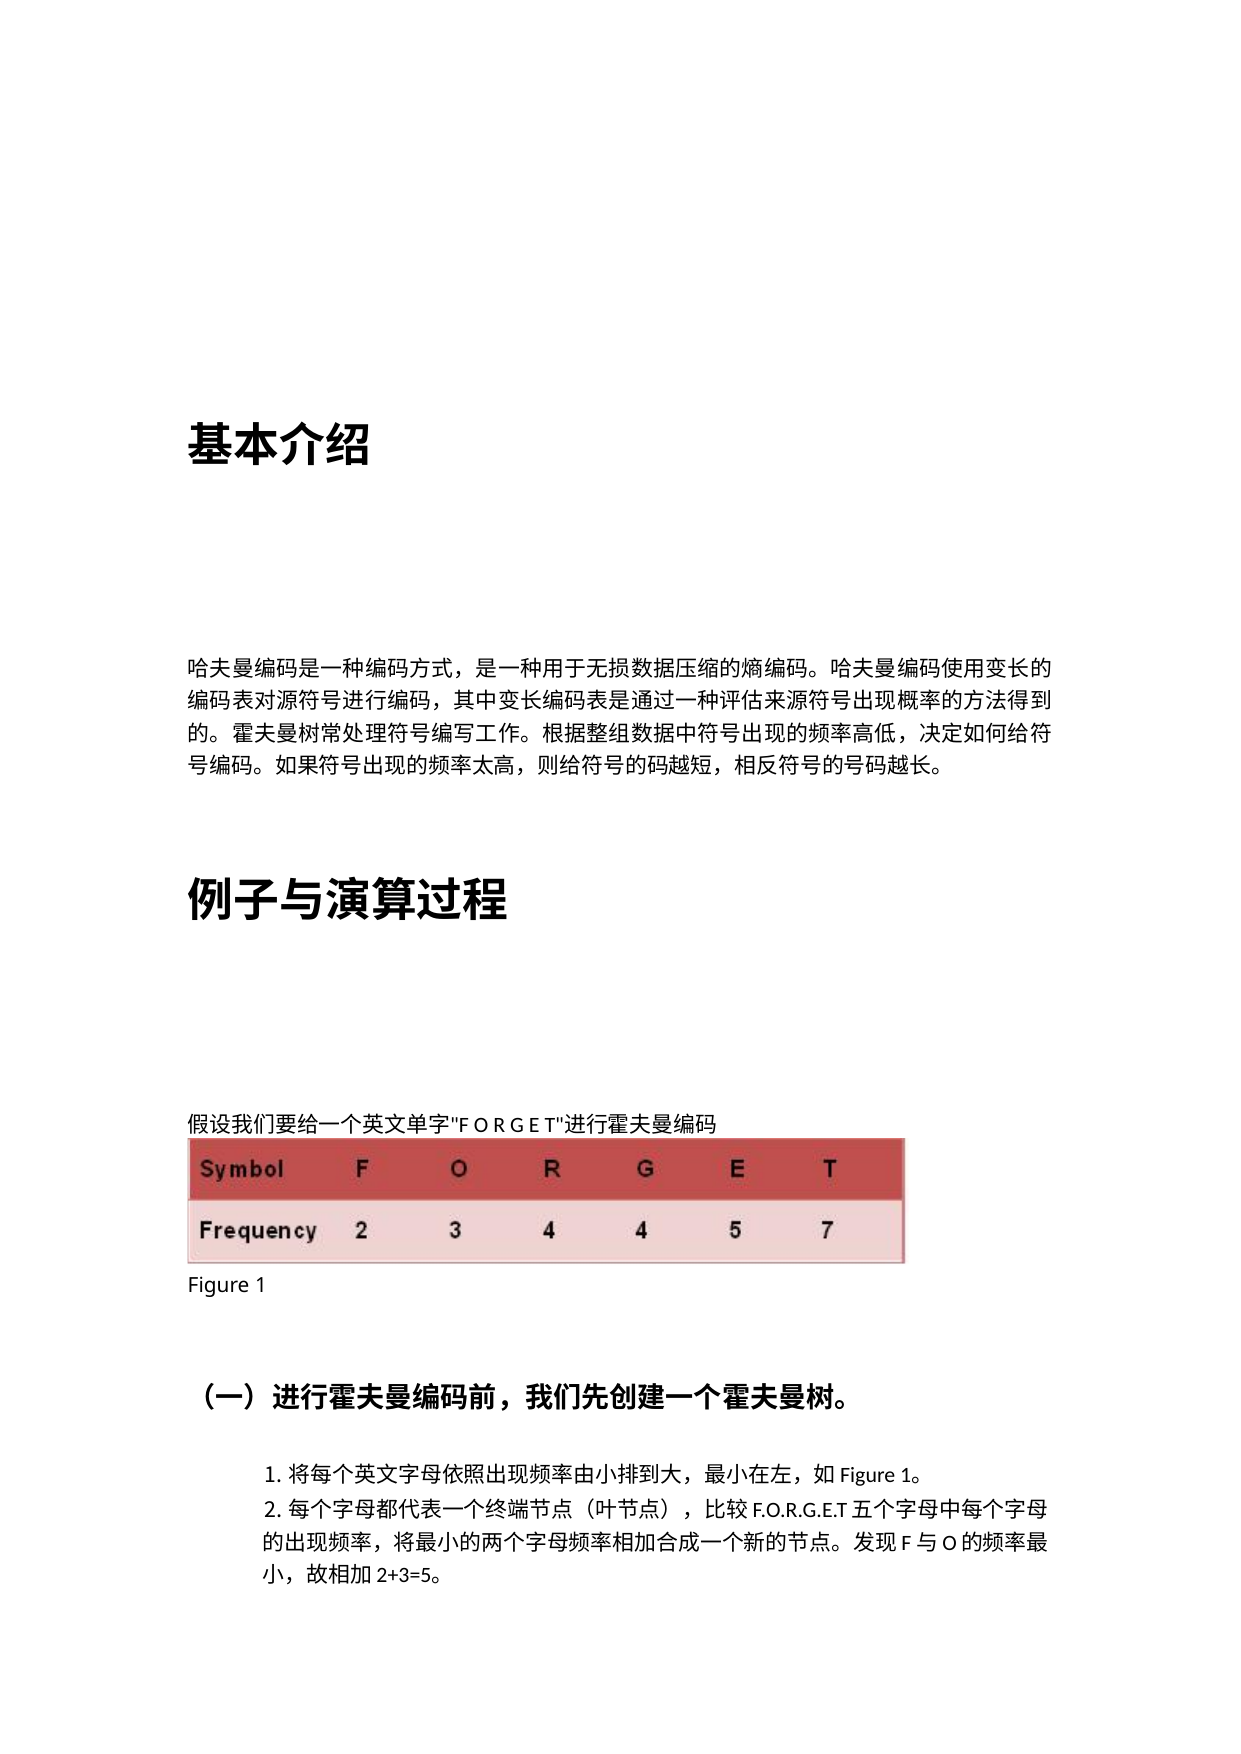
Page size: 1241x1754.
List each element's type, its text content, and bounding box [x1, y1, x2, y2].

subtitle （一）进行霍夫曼编码前，我们先创建一个霍夫曼树。 [187, 1363, 1053, 1428]
subtitle 基本介绍 [187, 392, 1053, 490]
text 哈夫曼编码是一种编码方式，是一种用于无损数据压缩的熵编码。哈夫曼编码使用变长的编码表对源符号进行编码，其中变长编码表是通过一种评估来源符号出现概率的方法得到的。霍夫曼树常处理符号编写工作。根据整组数据中符号出现的频率高低，决定如何给符号编码。如果符号出现的频率太高，则给符号的码越短，相反符号的号码越长。 [187, 650, 1053, 780]
text 假设我们要给一个英文单字"F O R G E T"进行霍夫曼编码 [187, 1106, 1053, 1139]
text ⒈将每个英文字母依照出现频率由小排到大，最小在左，如Figure 1。 [262, 1457, 1053, 1489]
subtitle 例子与演算过程 [187, 848, 1053, 946]
text ⒉每个字母都代表一个终端节点（叶节点），比较F.O.R.G.E.T五个字母中每个字母的出现频率，将最小的两个字母频率相加合成一个新的节点。发现F与O的频率最小，故相加2+3=5。 [262, 1492, 1053, 1589]
picture [187, 1138, 910, 1267]
